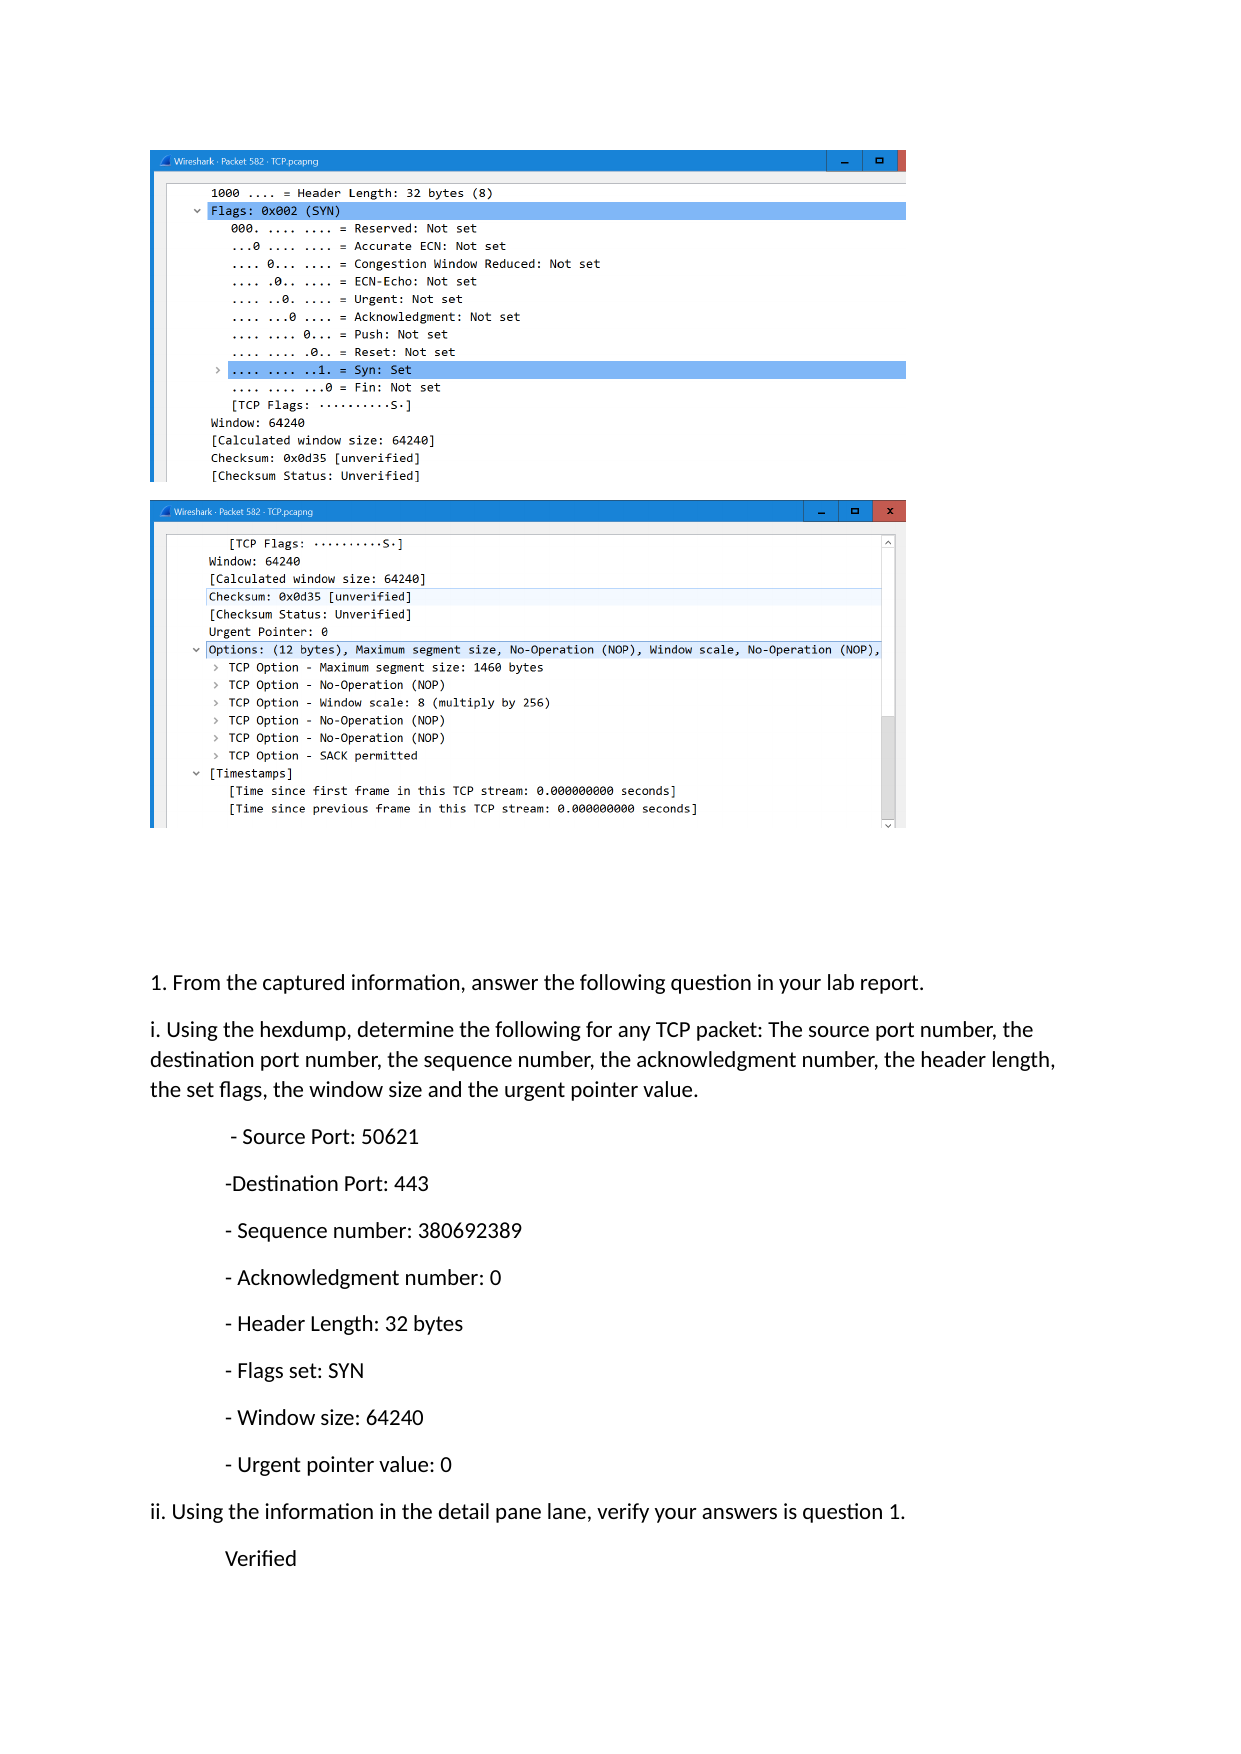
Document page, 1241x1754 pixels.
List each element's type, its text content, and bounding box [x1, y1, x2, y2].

text -Destination Port: 443 [150, 1169, 1090, 1197]
text - Sequence number: 380692389 [150, 1216, 1090, 1244]
text - Window size: 64240 [150, 1403, 1090, 1431]
text - Acknowledgment number: 0 [150, 1263, 1090, 1291]
text - Flags set: SYN [150, 1356, 1090, 1384]
picture [150, 150, 906, 482]
text - Urgent pointer value: 0 [150, 1450, 1090, 1478]
text ii. Using the information in the detail pane lane, verify your answers is question 1. [150, 1497, 1090, 1525]
text - Source Port: 50621 [150, 1122, 1090, 1150]
text Verified [150, 1544, 1090, 1572]
text - Header Length: 32 bytes [150, 1309, 1090, 1337]
text i. Using the hexdump, determine the following for any TCP packet: The source port number, the destination port number, the sequence number, the acknowledgment number, the header length, the set flags, the window size and the urgent pointer value. [150, 1015, 1090, 1103]
picture [150, 500, 906, 828]
text 1. From the captured information, answer the following question in your lab report. [150, 968, 1090, 996]
